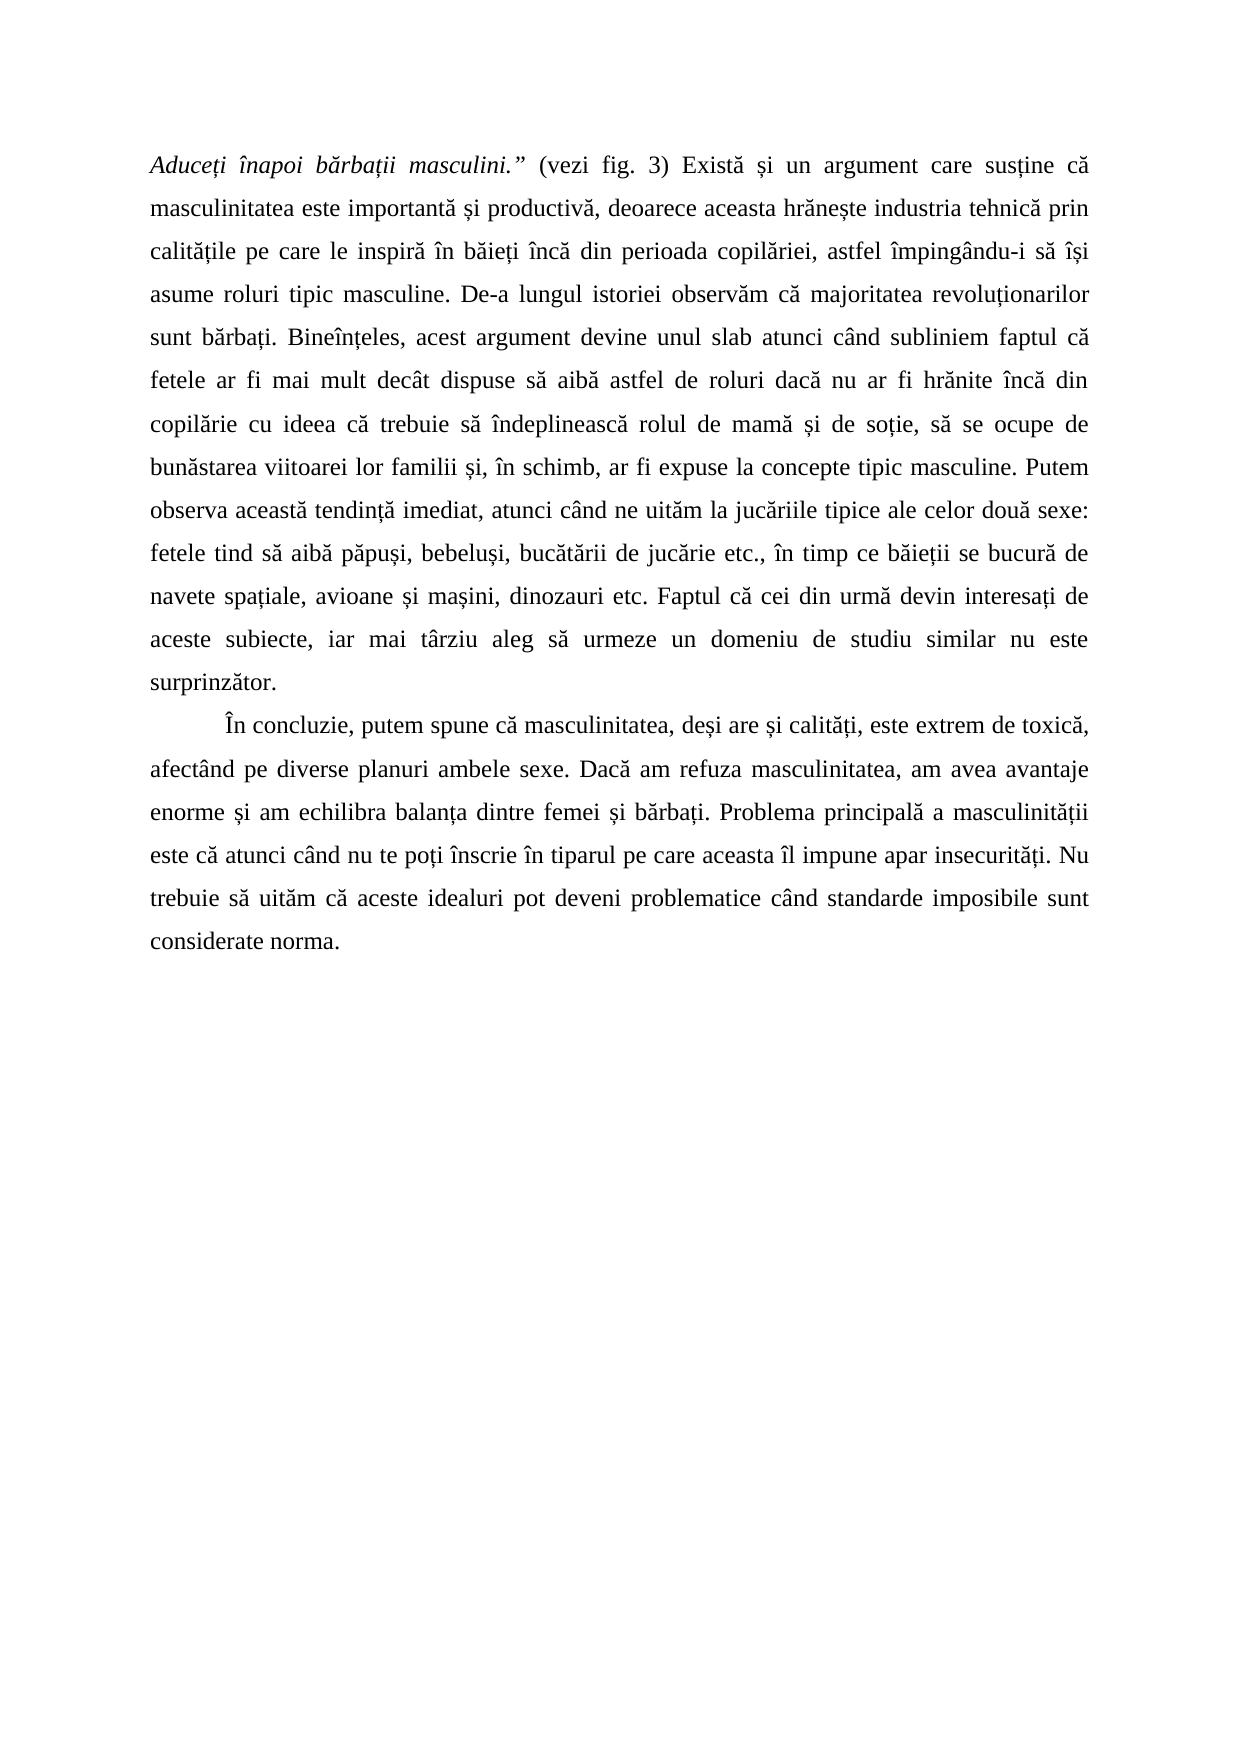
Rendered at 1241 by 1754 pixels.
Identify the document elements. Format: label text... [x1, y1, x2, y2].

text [150, 150, 1090, 696]
text În concluzie, putem spune că masculinitatea, deși are și calități, este extrem de toxică, afectând pe diverse planuri ambele sexe. Dacă am refuza masculinitatea, am avea avantaje enorme și am echilibra balanța dintre femei și bărbați. Problema principală a masculinității este că atunci când nu te poți înscrie în tiparul pe care aceasta îl impune apar insecurități. Nu trebuie să uităm că aceste idealuri pot deveni problematice când standarde imposibile sunt considerate norma. [150, 711, 1090, 955]
